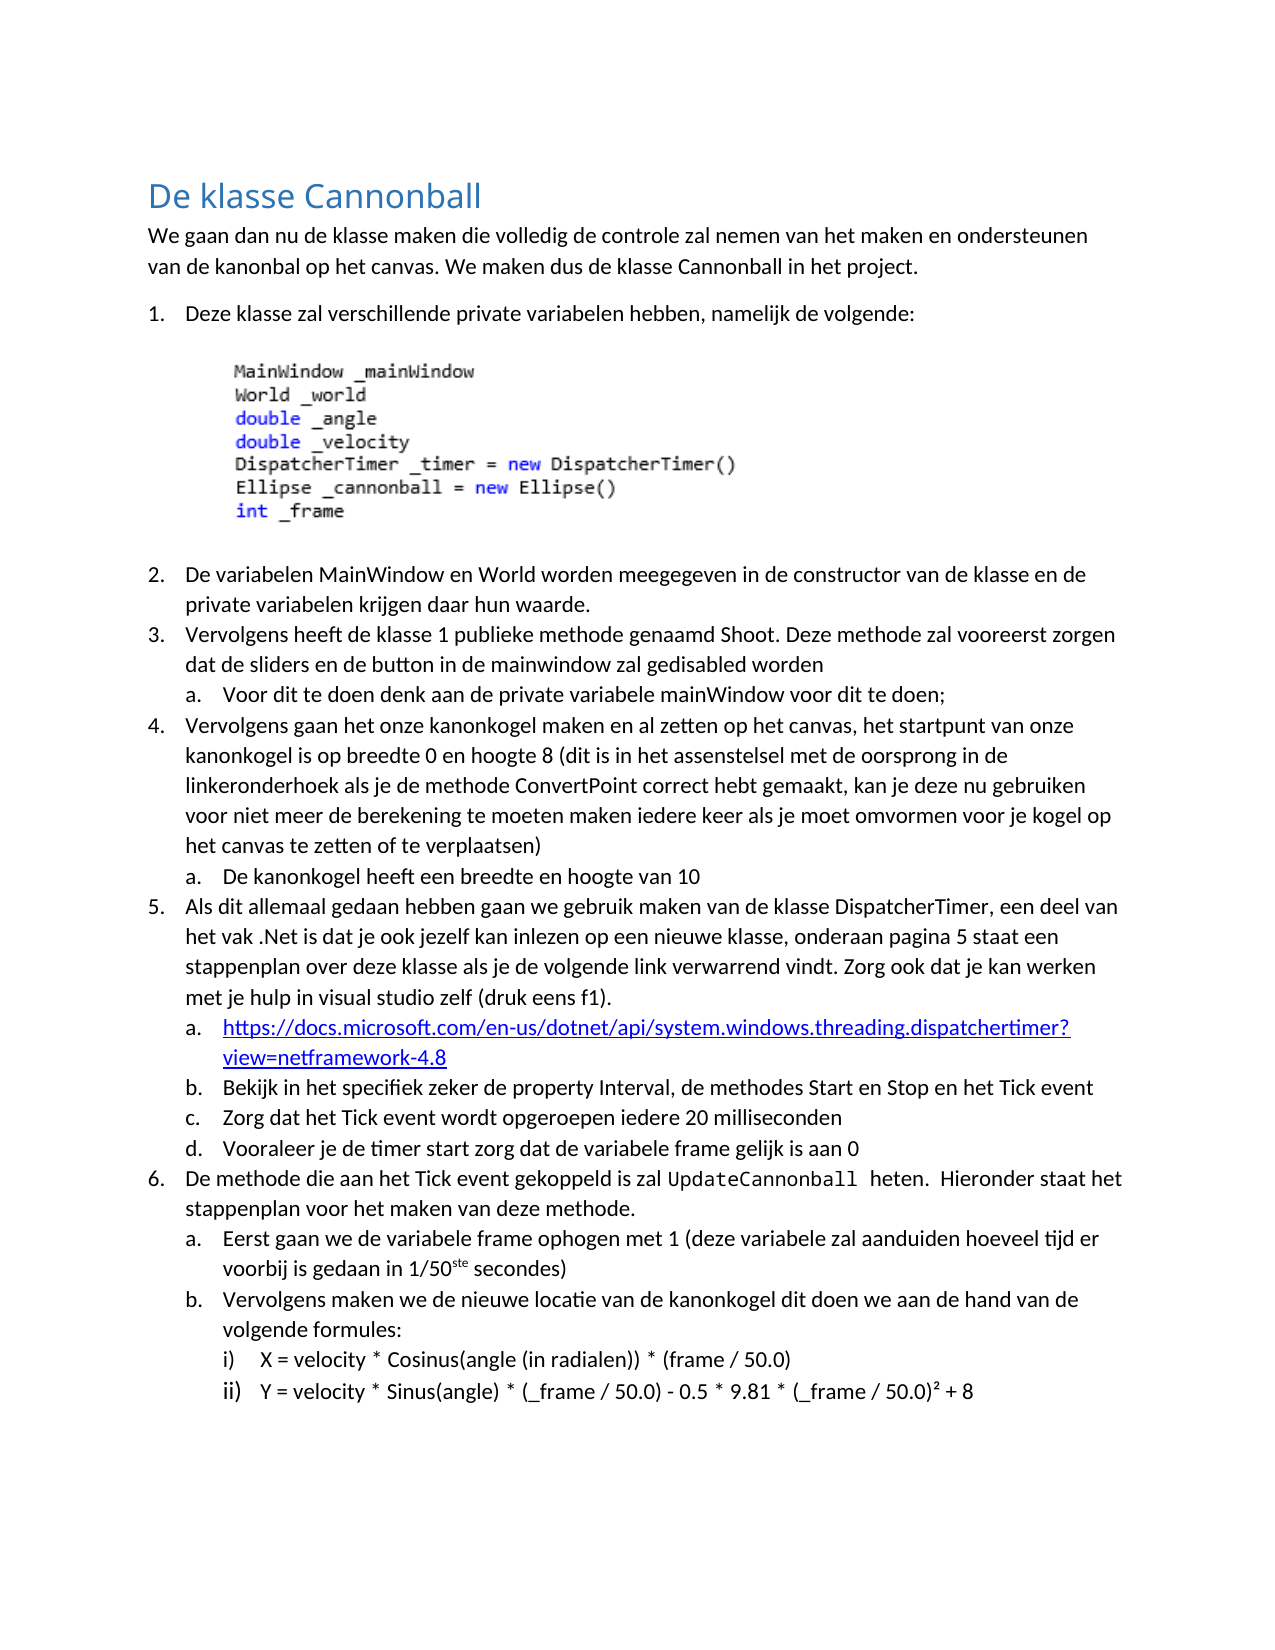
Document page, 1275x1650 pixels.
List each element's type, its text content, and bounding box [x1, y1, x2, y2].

list https://docs.microsoft.com/en-us/dotnet/api/system.windows.threading.dispatchertimer?view=netframework-4.8 [185, 1013, 1127, 1071]
list Voor dit te doen denk aan de private variabele mainWindow voor dit te doen; [185, 681, 1127, 708]
list Vervolgens maken we de nieuwe locatie van de kanonkogel dit doen we aan de hand van de volgende formules: [185, 1285, 1127, 1343]
list Vervolgens gaan het onze kanonkogel maken en al zetten op het canvas, het startpunt van onze kanonkogel is op breedte 0 en hoogte 8 (dit is in het assenstelsel met de oorsprong in de linkeronderhoek als je de methode ConvertPoint correct hebt gemaakt, kan je deze nu gebruiken voor niet meer de berekening te moeten maken iedere keer als je moet omvormen voor je kogel op het canvas te zetten of te verplaatsen) [148, 711, 1127, 859]
list Vooraleer je de timer start zorg dat de variabele frame gelijk is aan 0 [185, 1134, 1127, 1162]
list Deze klasse zal verschillende private variabelen hebben, namelijk de volgende: [148, 299, 1127, 327]
list Bekijk in het specifiek zeker de property Interval, de methodes Start en Stop en het Tick event [185, 1073, 1127, 1101]
list Als dit allemaal gedaan hebben gaan we gebruik maken van de klasse DispatcherTimer, een deel van het vak .Net is dat je ook jezelf kan inlezen op een nieuwe klasse, onderaan pagina 5 staat een stappenplan over deze klasse als je de volgende link verwarrend vindt. Zorg ook dat je kan werken met je hulp in visual studio zelf (druk eens f1). [148, 892, 1127, 1011]
list De kanonkogel heeft een breedte en hoogte van 10 [185, 862, 1127, 890]
list Eerst gaan we de variabele frame ophogen met 1 (deze variabele zal aanduiden hoeveel tijd er voorbij is gedaan in 1/50ste secondes) [185, 1224, 1127, 1283]
list De variabelen MainWindow en World worden meegegeven in de constructor van de klasse en de private variabelen krijgen daar hun waarde. [148, 560, 1127, 618]
list De methode die aan het Tick event gekoppeld is zal UpdateCannonball heten. Hieronder staat het stappenplan voor het maken van deze methode. [148, 1164, 1127, 1222]
list X = velocity * Cosinus(angle (in radialen)) * (frame / 50.0) [223, 1345, 1127, 1373]
list Y = velocity * Sinus(angle) * (_frame / 50.0) - 0.5 * 9.81 * (_frame / 50.0)² + 8 [223, 1375, 1127, 1406]
subtitle De klasse Cannonball [148, 173, 1127, 218]
list Vervolgens heeft de klasse 1 publieke methode genaamd Shoot. Deze methode zal vooreerst zorgen dat de sliders en de button in de mainwindow zal gedisabled worden [148, 620, 1127, 678]
picture [147, 345, 743, 541]
list Zorg dat het Tick event wordt opgeroepen iedere 20 milliseconden [185, 1103, 1127, 1131]
text We gaan dan nu de klasse maken die volledig de controle zal nemen van het maken en ondersteunen van de kanonbal op het canvas. We maken dus de klasse Cannonball in het project. [148, 222, 1127, 280]
